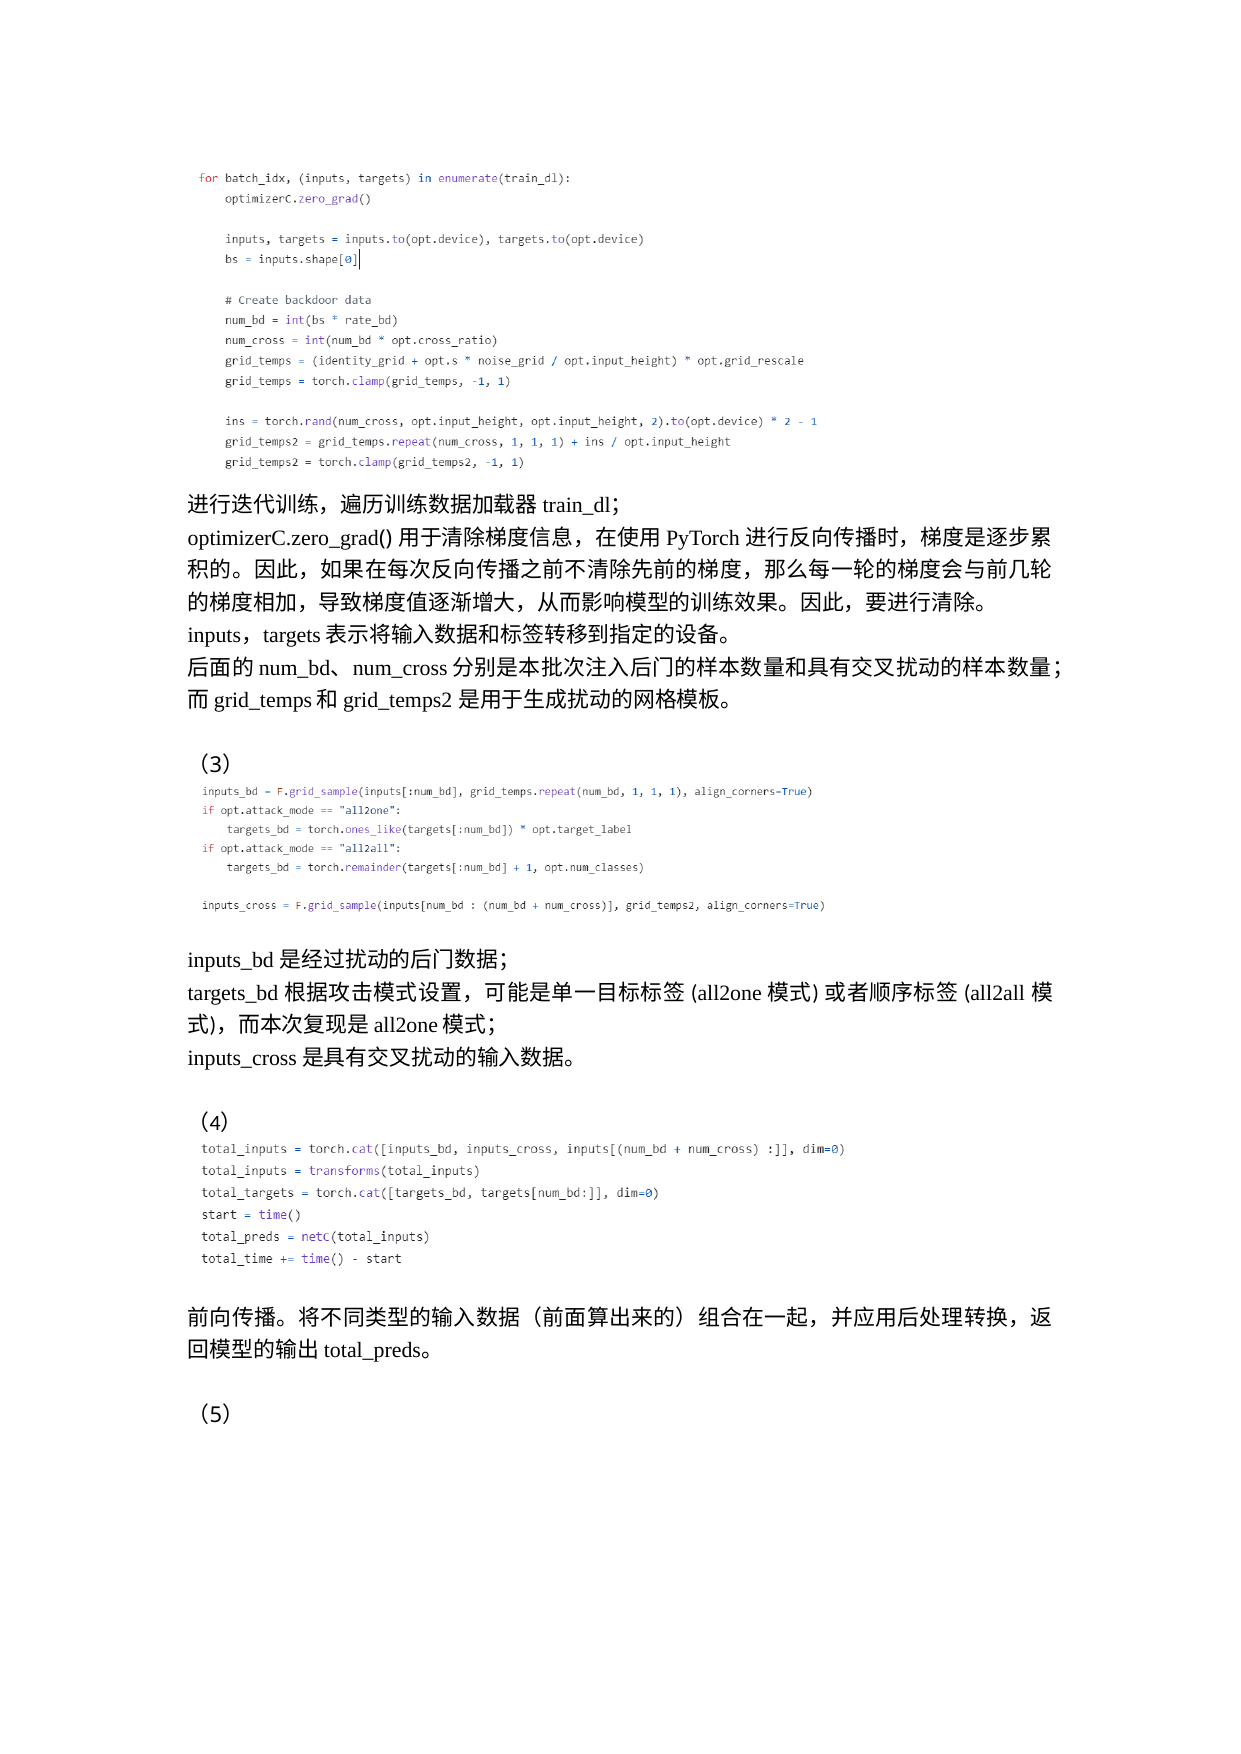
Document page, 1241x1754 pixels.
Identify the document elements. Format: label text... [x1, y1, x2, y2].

list 后面的num_bd、num_cross分别是本批次注入后门的样本数量和具有交叉扰动的样本数量；而grid_temps和grid_temps2 是用于生成扰动的网格模板。 [187, 649, 1053, 714]
list inputs，targets表示将输入数据和标签转移到指定的设备。 [187, 617, 1053, 649]
picture [187, 162, 837, 481]
list optimizerC.zero_grad() 用于清除梯度信息，在使用 PyTorch 进行反向传播时，梯度是逐步累积的。因此，如果在每次反向传播之前不清除先前的梯度，那么每一轮的梯度会与前几轮的梯度相加，导致梯度值逐渐增大，从而影响模型的训练效果。因此，要进行清除。 [187, 519, 1053, 617]
text inputs_cross 是具有交叉扰动的输入数据。 [187, 1039, 1053, 1072]
list （3） [187, 747, 1053, 779]
picture [187, 1137, 882, 1277]
text inputs_bd 是经过扰动的后门数据； [187, 942, 1053, 974]
text targets_bd 根据攻击模式设置，可能是单一目标标签 (all2one 模式) 或者顺序标签 (all2all 模式)，而本次复现是all2one模式； [187, 974, 1053, 1039]
list （5） [187, 1397, 1053, 1429]
list 进行迭代训练，遍历训练数据加载器 train_dl； [187, 487, 1053, 519]
picture [187, 779, 835, 920]
list 前向传播。将不同类型的输入数据（前面算出来的）组合在一起，并应用后处理转换，返回模型的输出 total_preds。 [187, 1299, 1053, 1364]
list （4） [187, 1104, 1053, 1137]
